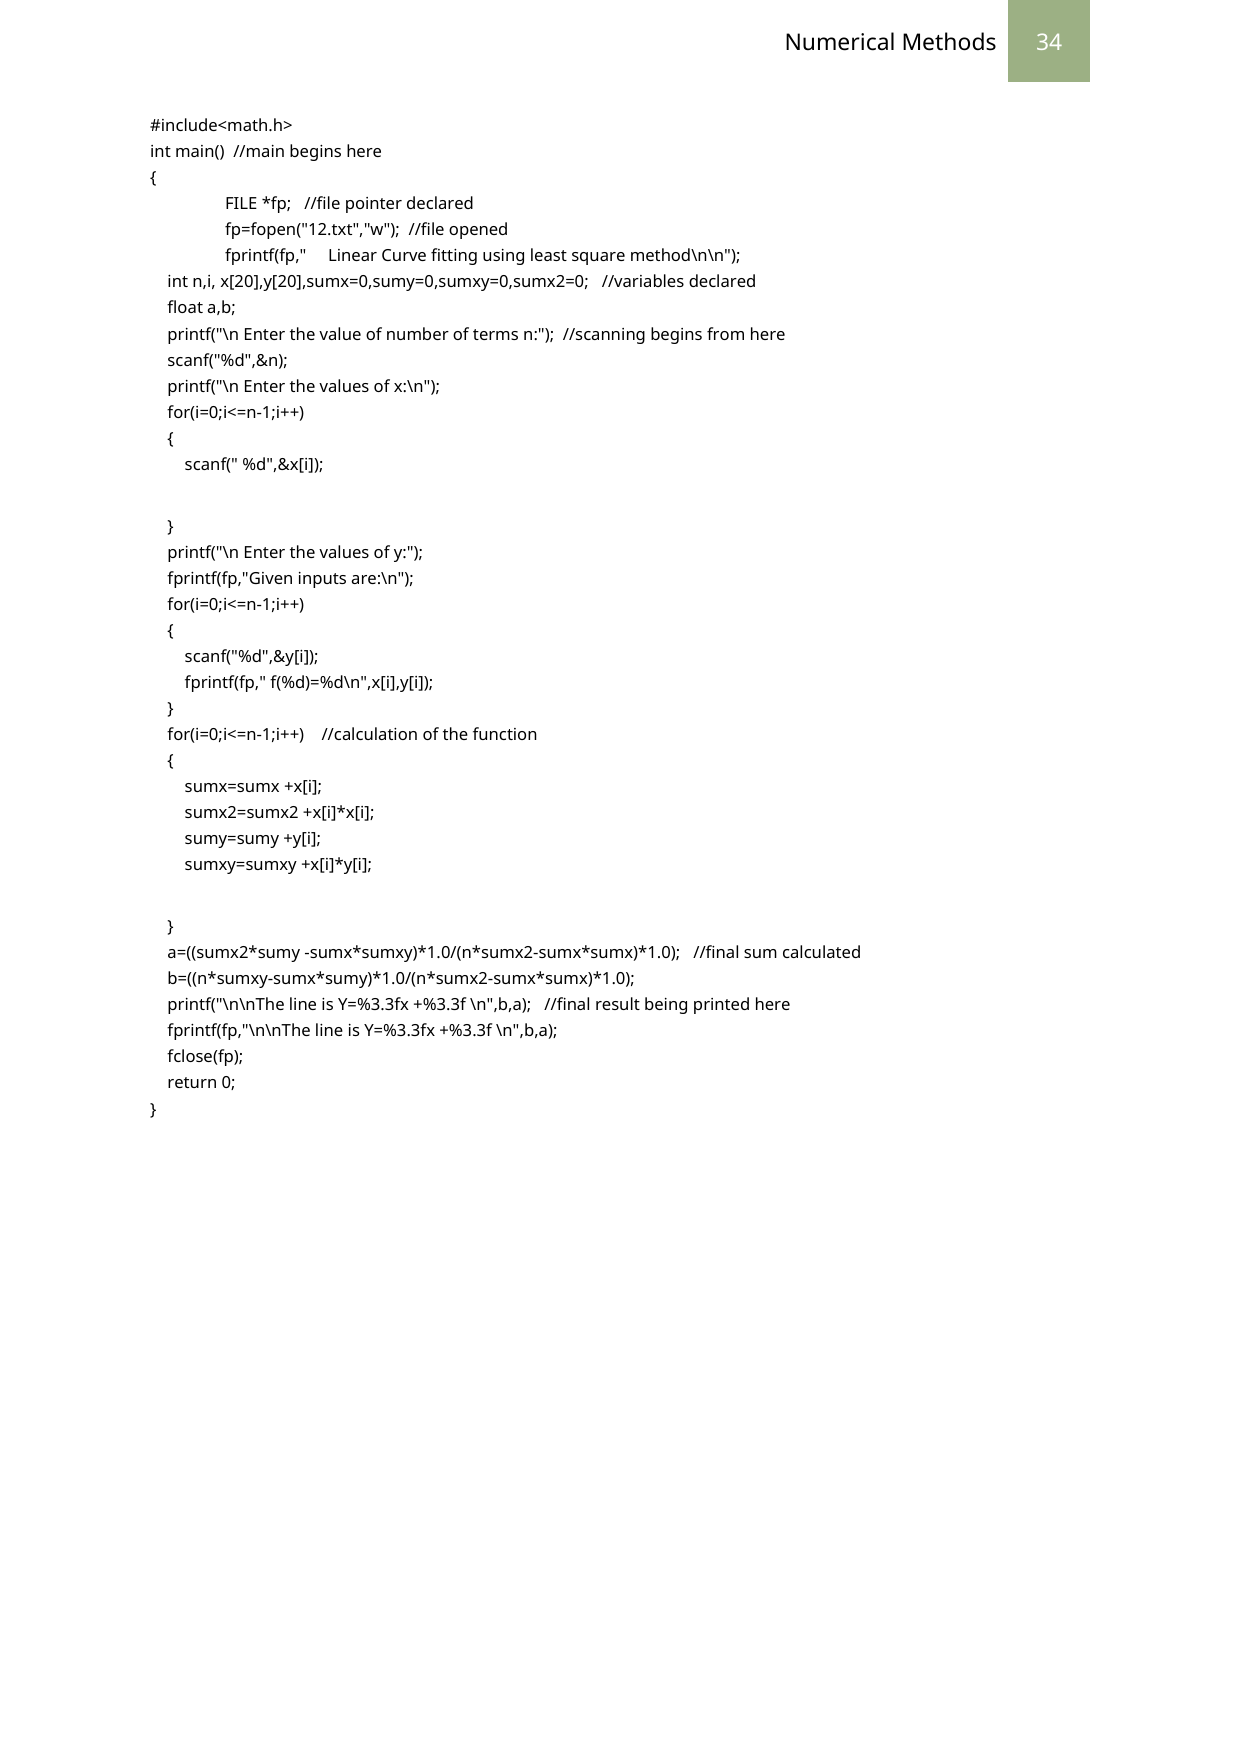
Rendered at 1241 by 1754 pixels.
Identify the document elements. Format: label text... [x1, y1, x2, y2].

text printf("\n Enter the value of number of terms n:"); //scanning begins from here [150, 322, 1090, 345]
text } [150, 915, 1090, 937]
text b=((n*sumxy-sumx*sumy)*1.0/(n*sumx2-sumx*sumx)*1.0); [150, 967, 1090, 989]
text sumx=sumx +x[i]; [150, 775, 1090, 797]
text scanf("%d",&n); [150, 348, 1090, 371]
text } [150, 1097, 1090, 1120]
text fprintf(fp," Linear Curve fitting using least square method\n\n"); [150, 244, 1090, 267]
text sumx2=sumx2 +x[i]*x[i]; [150, 801, 1090, 823]
text for(i=0;i<=n-1;i++) [150, 592, 1090, 615]
text for(i=0;i<=n-1;i++) [150, 400, 1090, 423]
text fprintf(fp," f(%d)=%d\n",x[i],y[i]); [150, 671, 1090, 693]
text scanf("%d",&y[i]); [150, 644, 1090, 667]
text { [150, 618, 1090, 641]
text for(i=0;i<=n-1;i++) //calculation of the function [150, 723, 1090, 745]
text fclose(fp); [150, 1045, 1090, 1068]
text printf("\n Enter the values of y:"); [150, 540, 1090, 563]
text #include<math.h> [150, 114, 1090, 136]
text int main() //main begins here [150, 140, 1090, 162]
text printf("\n\nThe line is Y=%3.3fx +%3.3f \n",b,a); //final result being printed here [150, 993, 1090, 1016]
text printf("\n Enter the values of x:\n"); [150, 374, 1090, 397]
text } [150, 697, 1090, 719]
text sumxy=sumxy +x[i]*y[i]; [150, 853, 1090, 876]
text { [150, 749, 1090, 771]
text { [150, 166, 1090, 188]
text fp=fopen("12.txt","w"); //file opened [150, 218, 1090, 241]
text return 0; [150, 1071, 1090, 1094]
text fprintf(fp,"Given inputs are:\n"); [150, 566, 1090, 589]
text sumy=sumy +y[i]; [150, 827, 1090, 849]
text fprintf(fp,"\n\nThe line is Y=%3.3fx +%3.3f \n",b,a); [150, 1019, 1090, 1042]
text } [150, 514, 1090, 537]
text { [150, 426, 1090, 449]
text FILE *fp; //file pointer declared [150, 192, 1090, 214]
text a=((sumx2*sumy -sumx*sumxy)*1.0/(n*sumx2-sumx*sumx)*1.0); //final sum calculated [150, 941, 1090, 963]
text scanf(" %d",&x[i]); [150, 452, 1090, 475]
text float a,b; [150, 296, 1090, 319]
text int n,i, x[20],y[20],sumx=0,sumy=0,sumxy=0,sumx2=0; //variables declared [150, 270, 1090, 293]
